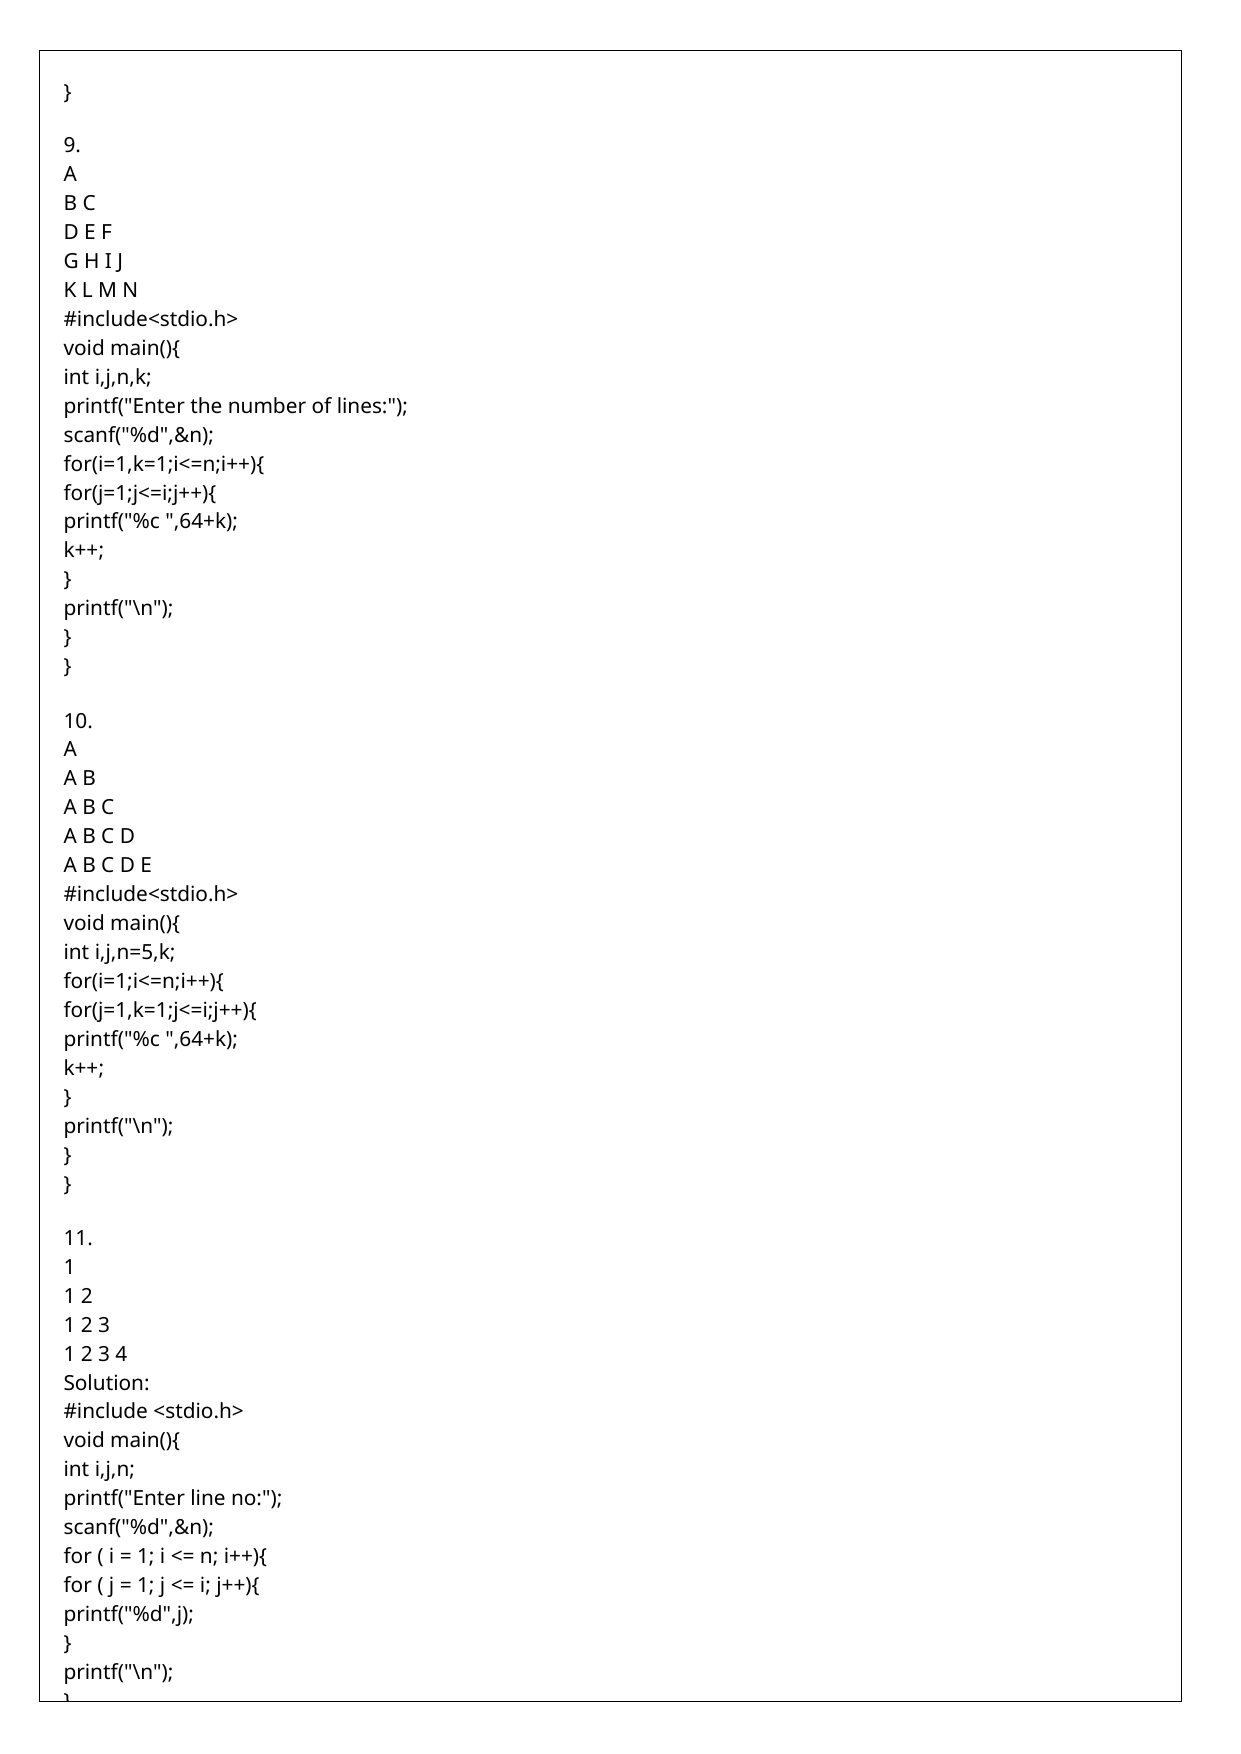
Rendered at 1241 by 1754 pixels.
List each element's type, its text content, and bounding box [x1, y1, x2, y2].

table_header } 9. A B C D E F G H I J K L M N #include<stdio.h> void main(){ int i,j,n,k; printf("Enter the number of lines:"); scanf("%d",&n); for(i=1,k=1;i<=n;i++){ for(j=1;j<=i;j++){ printf("%c ",64+k); k++; } printf("\n"); } } 10. A A B A B C A B C D A B C D E #include<stdio.h> void main(){ int i,j,n=5,k; for(i=1;i<=n;i++){ for(j=1,k=1;j<=i;j++){ printf("%c ",64+k); k++; } printf("\n"); } } 11. 1 1 2 1 2 3 1 2 3 4 Solution: #include <stdio.h> void main(){ int i,j,n; printf("Enter line no:"); scanf("%d",&n); for ( i = 1; i <= n; i++){ for ( j = 1; j <= i; j++){ printf("%d",j); } printf("\n"); } } 11. 1 1 2 A 1 2 3 A B 1 2 3 4 A B C [40, 51, 1181, 1701]
